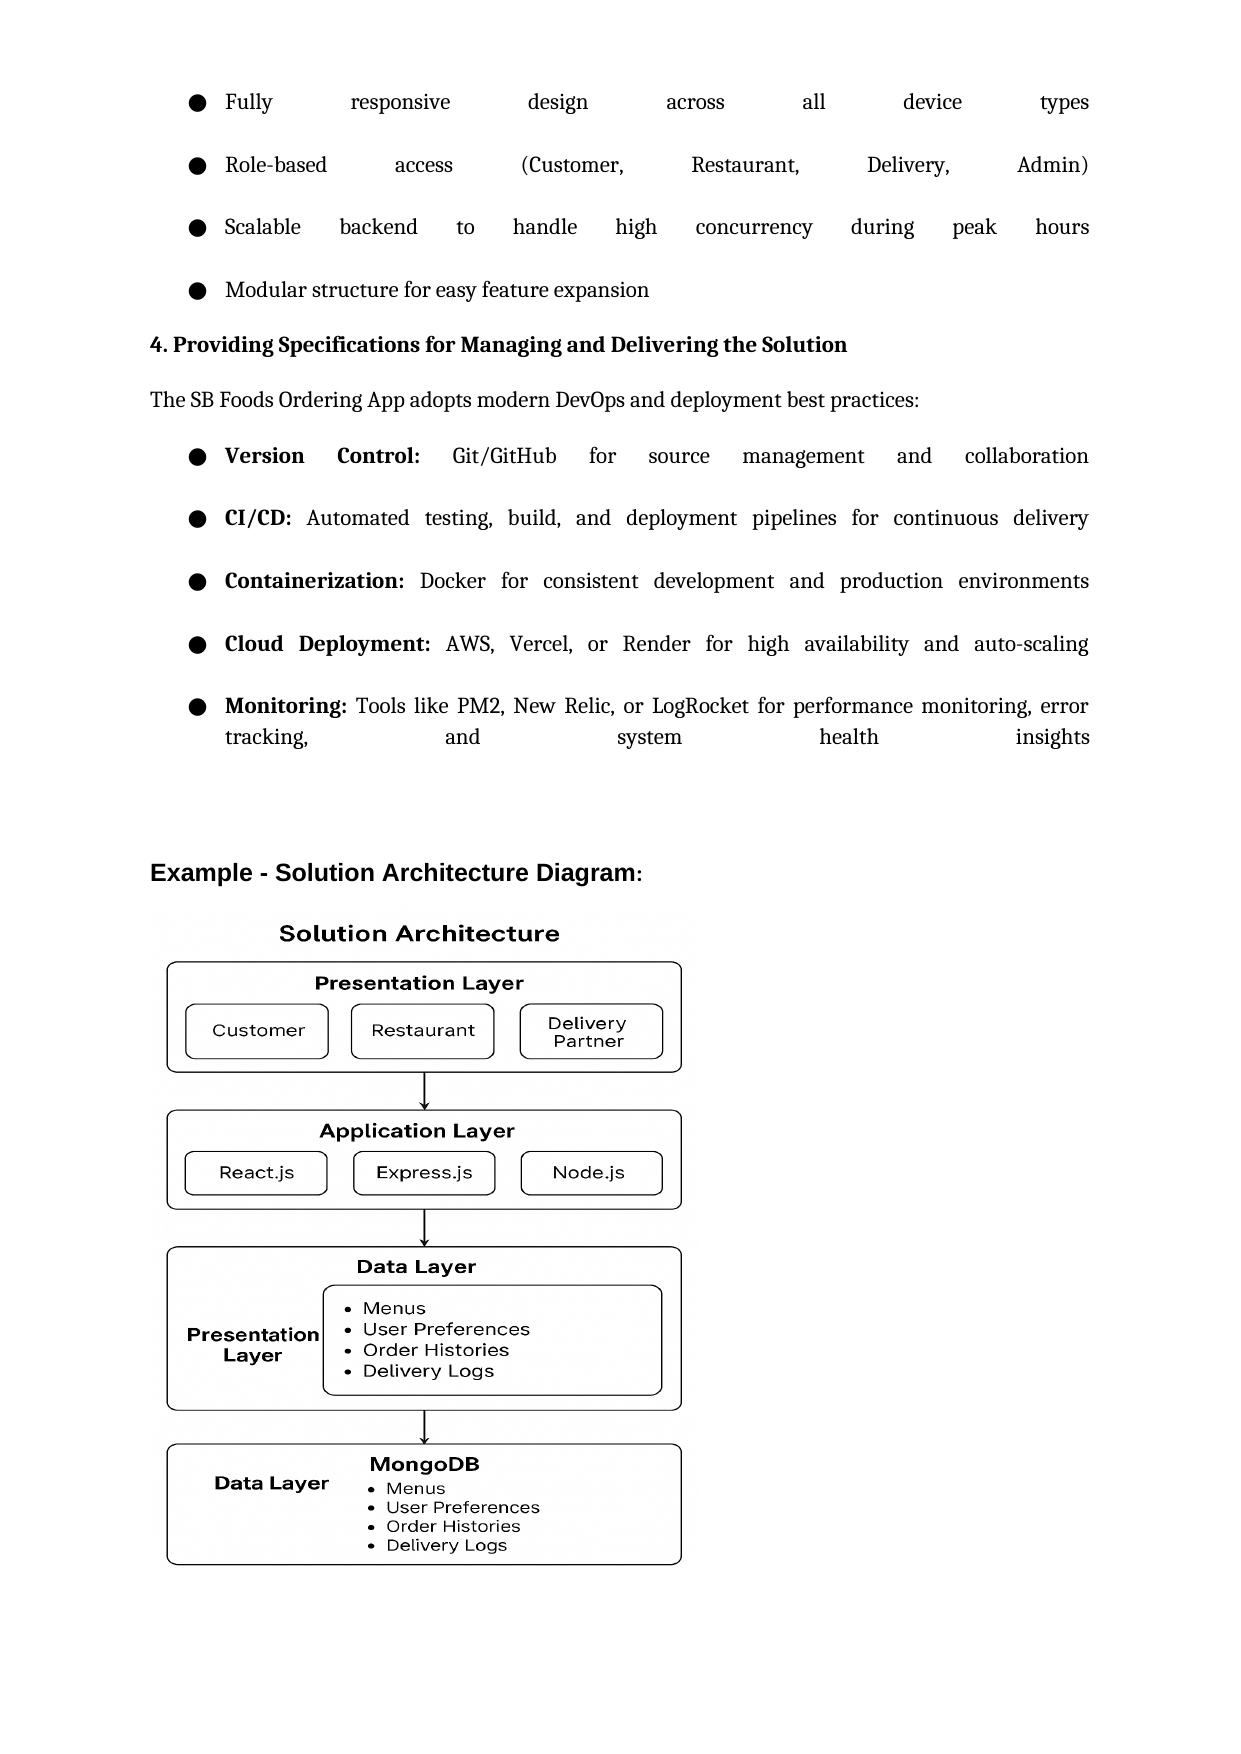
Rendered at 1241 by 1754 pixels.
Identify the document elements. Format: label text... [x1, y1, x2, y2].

text The SB Foods Ordering App adopts modern DevOps and deployment best practices: [150, 387, 1090, 413]
list Modular structure for easy feature expansion [187, 277, 1090, 303]
list Fully responsive design across all device types [187, 89, 1090, 147]
picture [150, 906, 698, 1566]
list Role-based access (Customer, Restaurant, Delivery, Admin) [187, 151, 1090, 210]
list Cloud Deployment: AWS, Vercel, or Render for high availability and auto-scaling [187, 631, 1090, 689]
list Containerization: Docker for consistent development and production environments [187, 568, 1090, 626]
list Scalable backend to handle high concurrency during peak hours [187, 214, 1090, 273]
text Example - Solution Architecture Diagram: [150, 858, 1090, 887]
list Version Control: Git/GitHub for source management and collaboration [187, 442, 1090, 501]
subtitle 4. Providing Specifications for Managing and Delivering the Solution [150, 332, 1090, 358]
list CI/CD: Automated testing, build, and deployment pipelines for continuous delivery [187, 505, 1090, 564]
list Monitoring: Tools like PM2, New Relic, or LogRocket for performance monitoring, error tracking, and system health insights [187, 693, 1090, 782]
